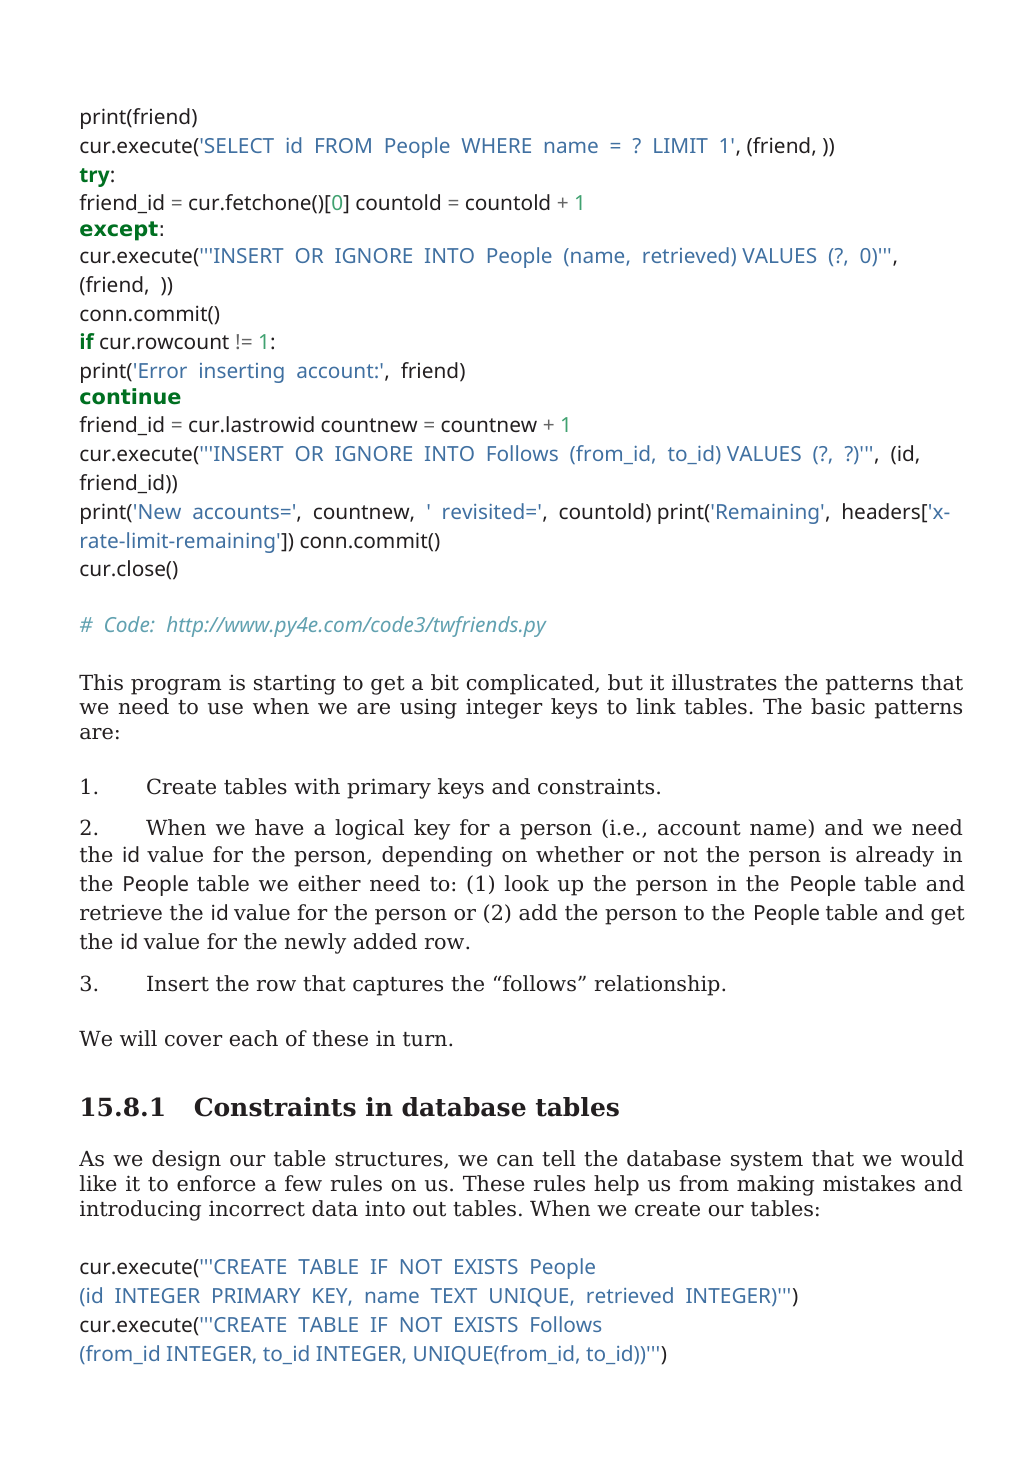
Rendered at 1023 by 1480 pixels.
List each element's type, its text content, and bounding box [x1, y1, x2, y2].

text As we design our table structures, we can tell the database system that we would like it to enforce a few rules on us. These rules help us from making mistakes and introducing incorrect data into out tables. When we create our tables: [79, 1147, 965, 1221]
text print(friend) [79, 102, 965, 131]
text print('Error inserting account:', friend) [79, 356, 965, 385]
text print('New accounts=', countnew, ' revisited=', countold) print('Remaining', headers['x-rate-limit-remaining']) conn.commit() [79, 497, 965, 554]
text # Code: http://www.py4e.com/code3/twfriends.py [79, 610, 965, 639]
subtitle except: [79, 217, 965, 241]
list Insert the row that captures the “follows” relationship. [79, 972, 965, 996]
text (id INTEGER PRIMARY KEY, name TEXT UNIQUE, retrieved INTEGER)''') [79, 1281, 965, 1309]
text We will cover each of these in turn. [79, 1027, 965, 1052]
text cur.close() [79, 555, 965, 582]
text (from_id INTEGER, to_id INTEGER, UNIQUE(from_id, to_id))''') [79, 1339, 965, 1368]
text friend_id = cur.lastrowid countnew = countnew + 1 [79, 410, 965, 439]
text try: [79, 161, 965, 188]
text This program is starting to get a bit complicated, but it illustrates the patterns that we need to use when we are using integer keys to link tables. The basic patterns are: [79, 671, 965, 744]
text cur.execute('SELECT id FROM People WHERE name = ? LIMIT 1', (friend, )) [79, 132, 965, 160]
text cur.execute('''INSERT OR IGNORE INTO People (name, retrieved) VALUES (?, 0)''', (friend, )) [79, 241, 965, 299]
subtitle continue [79, 385, 965, 410]
list When we have a logical key for a person (i.e., account name) and we need the id value for the person, depending on whether or not the person is already in the People table we either need to: (1) look up the person in the People table and retrieve the id value for the person or (2) add the person to the People table and get the id value for the newly added row. [79, 816, 965, 956]
text friend_id = cur.fetchone()[0] countold = countold + 1 [79, 188, 965, 217]
list Create tables with primary keys and constraints. [79, 775, 965, 799]
list Constraints in database tables [79, 1093, 965, 1122]
text conn.commit() [79, 299, 965, 327]
text cur.execute('''INSERT OR IGNORE INTO Follows (from_id, to_id) VALUES (?, ?)''', (id, friend_id)) [79, 439, 965, 497]
text cur.execute('''CREATE TABLE IF NOT EXISTS Follows [79, 1310, 965, 1338]
text if cur.rowcount != 1: [79, 327, 965, 356]
text cur.execute('''CREATE TABLE IF NOT EXISTS People [79, 1252, 965, 1280]
